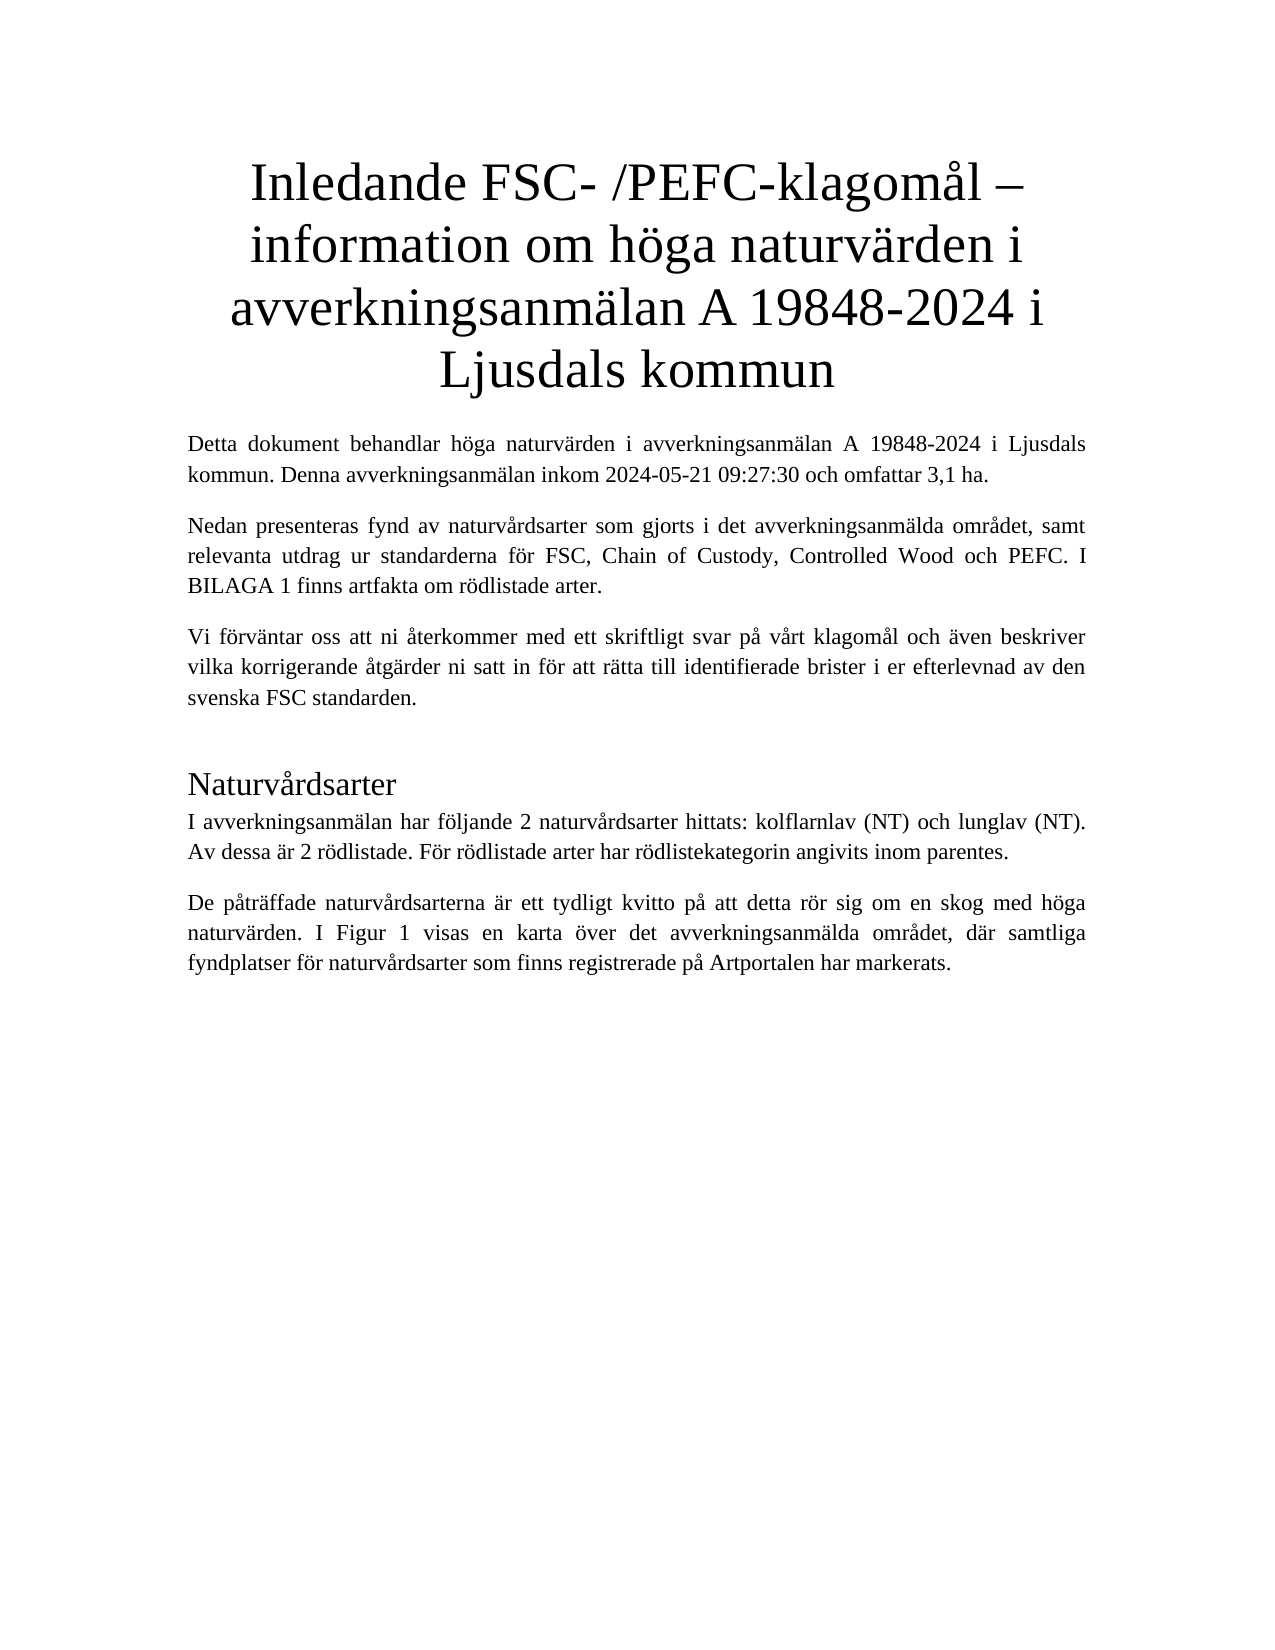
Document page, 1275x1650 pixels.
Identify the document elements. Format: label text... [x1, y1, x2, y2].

text I avverkningsanmälan har följande 2 naturvårdsarter hittats: kolflarnlav (NT) och lunglav (NT). Av dessa är 2 rödlistade. För rödlistade arter har rödlistekategorin angivits inom parentes. [187, 808, 1087, 864]
text Detta dokument behandlar höga naturvärden i avverkningsanmälan A 19848-2024 i Ljusdals kommun. Denna avverkningsanmälan inkom 2024-05-21 09:27:30 och omfattar 3,1 ha. [187, 430, 1087, 487]
subtitle Naturvårdsarter [187, 764, 1087, 802]
text Vi förväntar oss att ni återkommer med ett skriftligt svar på vårt klagomål och även beskriver vilka korrigerande åtgärder ni satt in för att rätta till identifierade brister i er efterlevnad av den svenska FSC standarden. [187, 623, 1087, 710]
title Inledande FSC- /PEFC-klagomål – information om höga naturvärden i avverkningsanmälan A 19848-2024 i Ljusdals kommun [187, 150, 1087, 399]
text De påträffade naturvårdsarterna är ett tydligt kvitto på att detta rör sig om en skog med höga naturvärden. I Figur 1 visas en karta över det avverkningsanmälda området, där samtliga fyndplatser för naturvårdsarter som finns registrerade på Artportalen har markerats. [187, 889, 1087, 976]
text Nedan presenteras fynd av naturvårdsarter som gjorts i det avverkningsanmälda området, samt relevanta utdrag ur standarderna för FSC, Chain of Custody, Controlled Wood och PEFC. I BILAGA 1 finns artfakta om rödlistade arter. [187, 512, 1087, 598]
